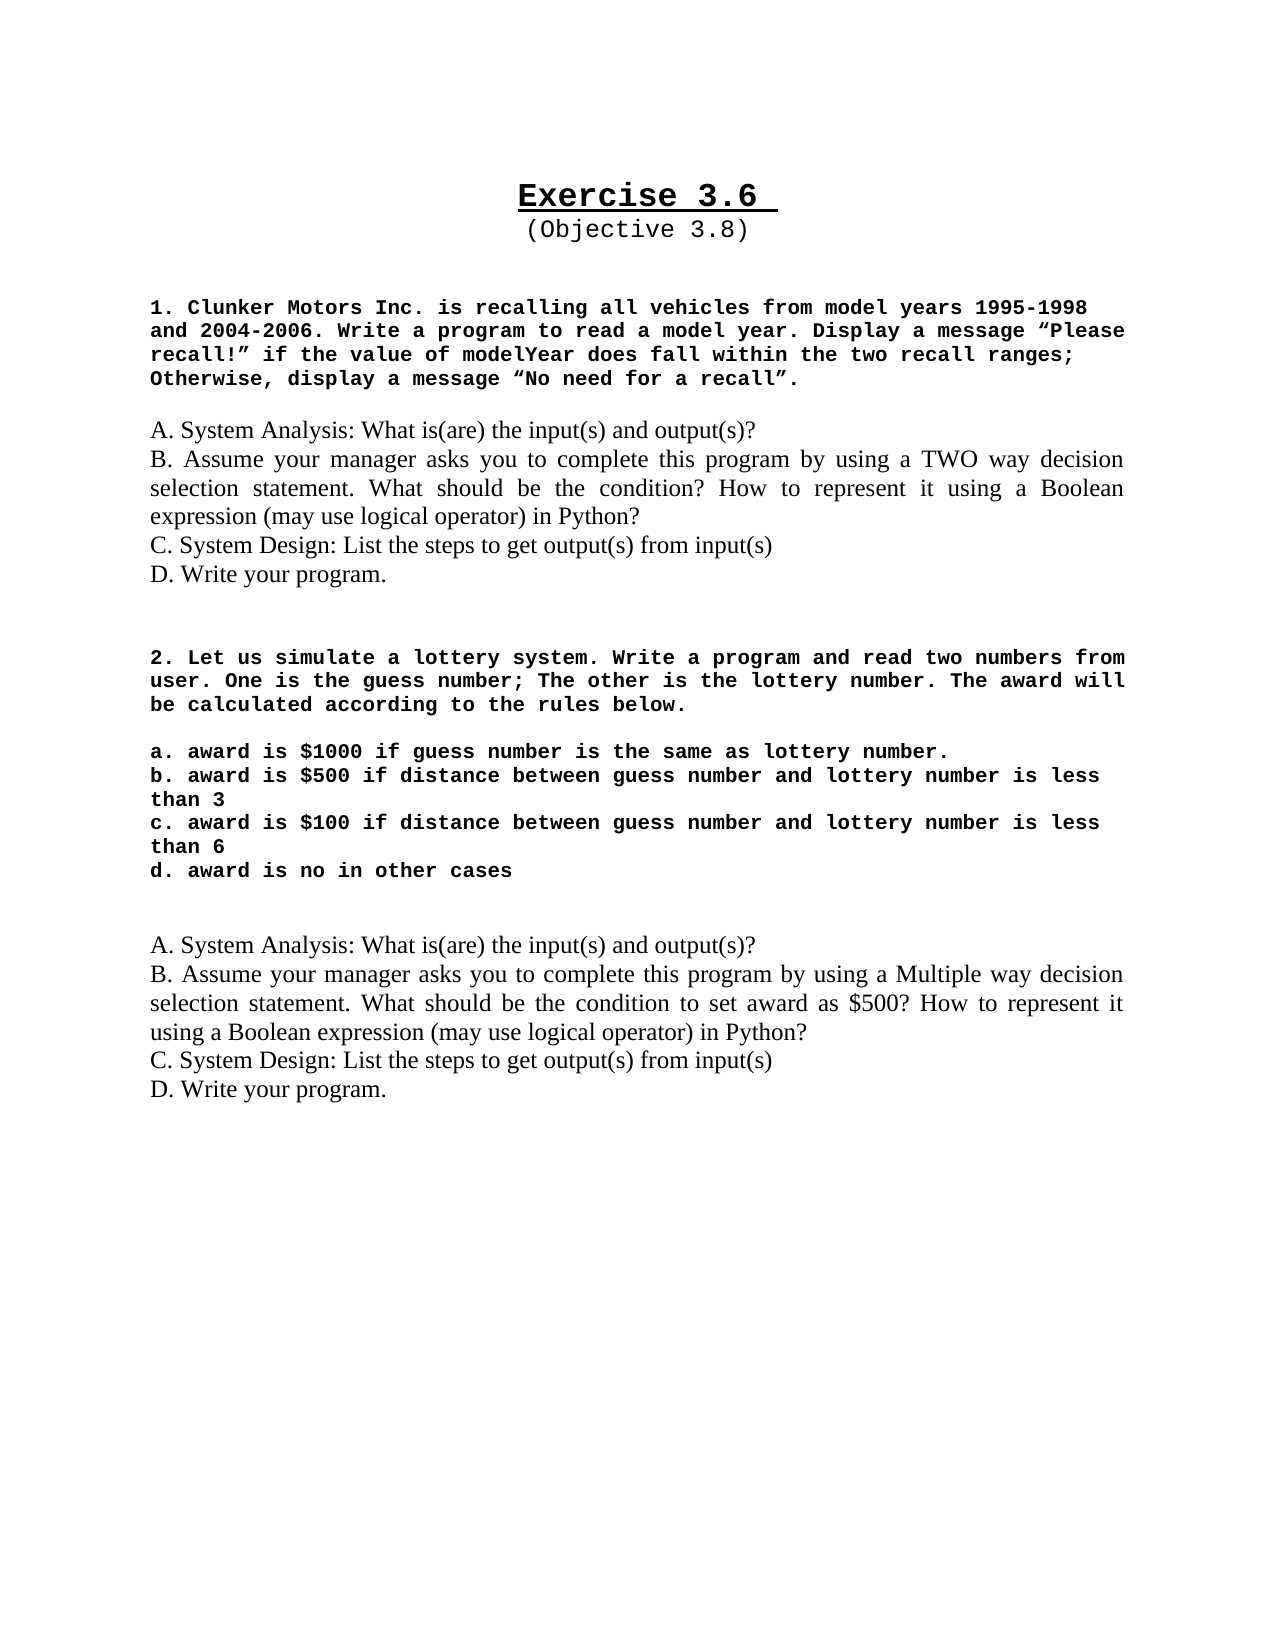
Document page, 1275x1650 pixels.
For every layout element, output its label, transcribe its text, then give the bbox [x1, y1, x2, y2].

text B. Assume your manager asks you to complete this program by using a TWO way decision selection statement. What should be the condition? How to represent it using a Boolean expression (may use logical operator) in Python? [150, 444, 1125, 530]
text A. System Analysis: What is(are) the input(s) and output(s)? [150, 931, 1125, 959]
text b. award is $500 if distance between guess number and lottery number is less than 3 [150, 765, 1125, 812]
text d. award is no in other cases [150, 860, 1125, 883]
text Exercise 3.6 [150, 179, 1125, 217]
text a. award is $1000 if guess number is the same as lottery number. [150, 741, 1125, 765]
text (Objective 3.8) [150, 217, 1125, 245]
text D. Write your program. [150, 1074, 1125, 1103]
text 2. Let us simulate a lottery system. Write a program and read two numbers from user. One is the guess number; The other is the lottery number. The award will be calculated according to the rules below. [150, 647, 1125, 718]
text C. System Design: List the steps to get output(s) from input(s) [150, 530, 1125, 559]
text C. System Design: List the steps to get output(s) from input(s) [150, 1046, 1125, 1074]
text c. award is $100 if distance between guess number and lottery number is less than 6 [150, 812, 1125, 860]
text B. Assume your manager asks you to complete this program by using a Multiple way decision selection statement. What should be the condition to set award as $500? How to represent it using a Boolean expression (may use logical operator) in Python? [150, 959, 1125, 1046]
text A. System Analysis: What is(are) the input(s) and output(s)? [150, 415, 1125, 444]
text 1. Clunker Motors Inc. is recalling all vehicles from model years 1995-1998 and 2004-2006. Write a program to read a model year. Display a message “Please recall!” if the value of modelYear does fall within the two recall ranges; Otherwise, display a message “No need for a recall”. [150, 297, 1125, 391]
text D. Write your program. [150, 559, 1125, 588]
